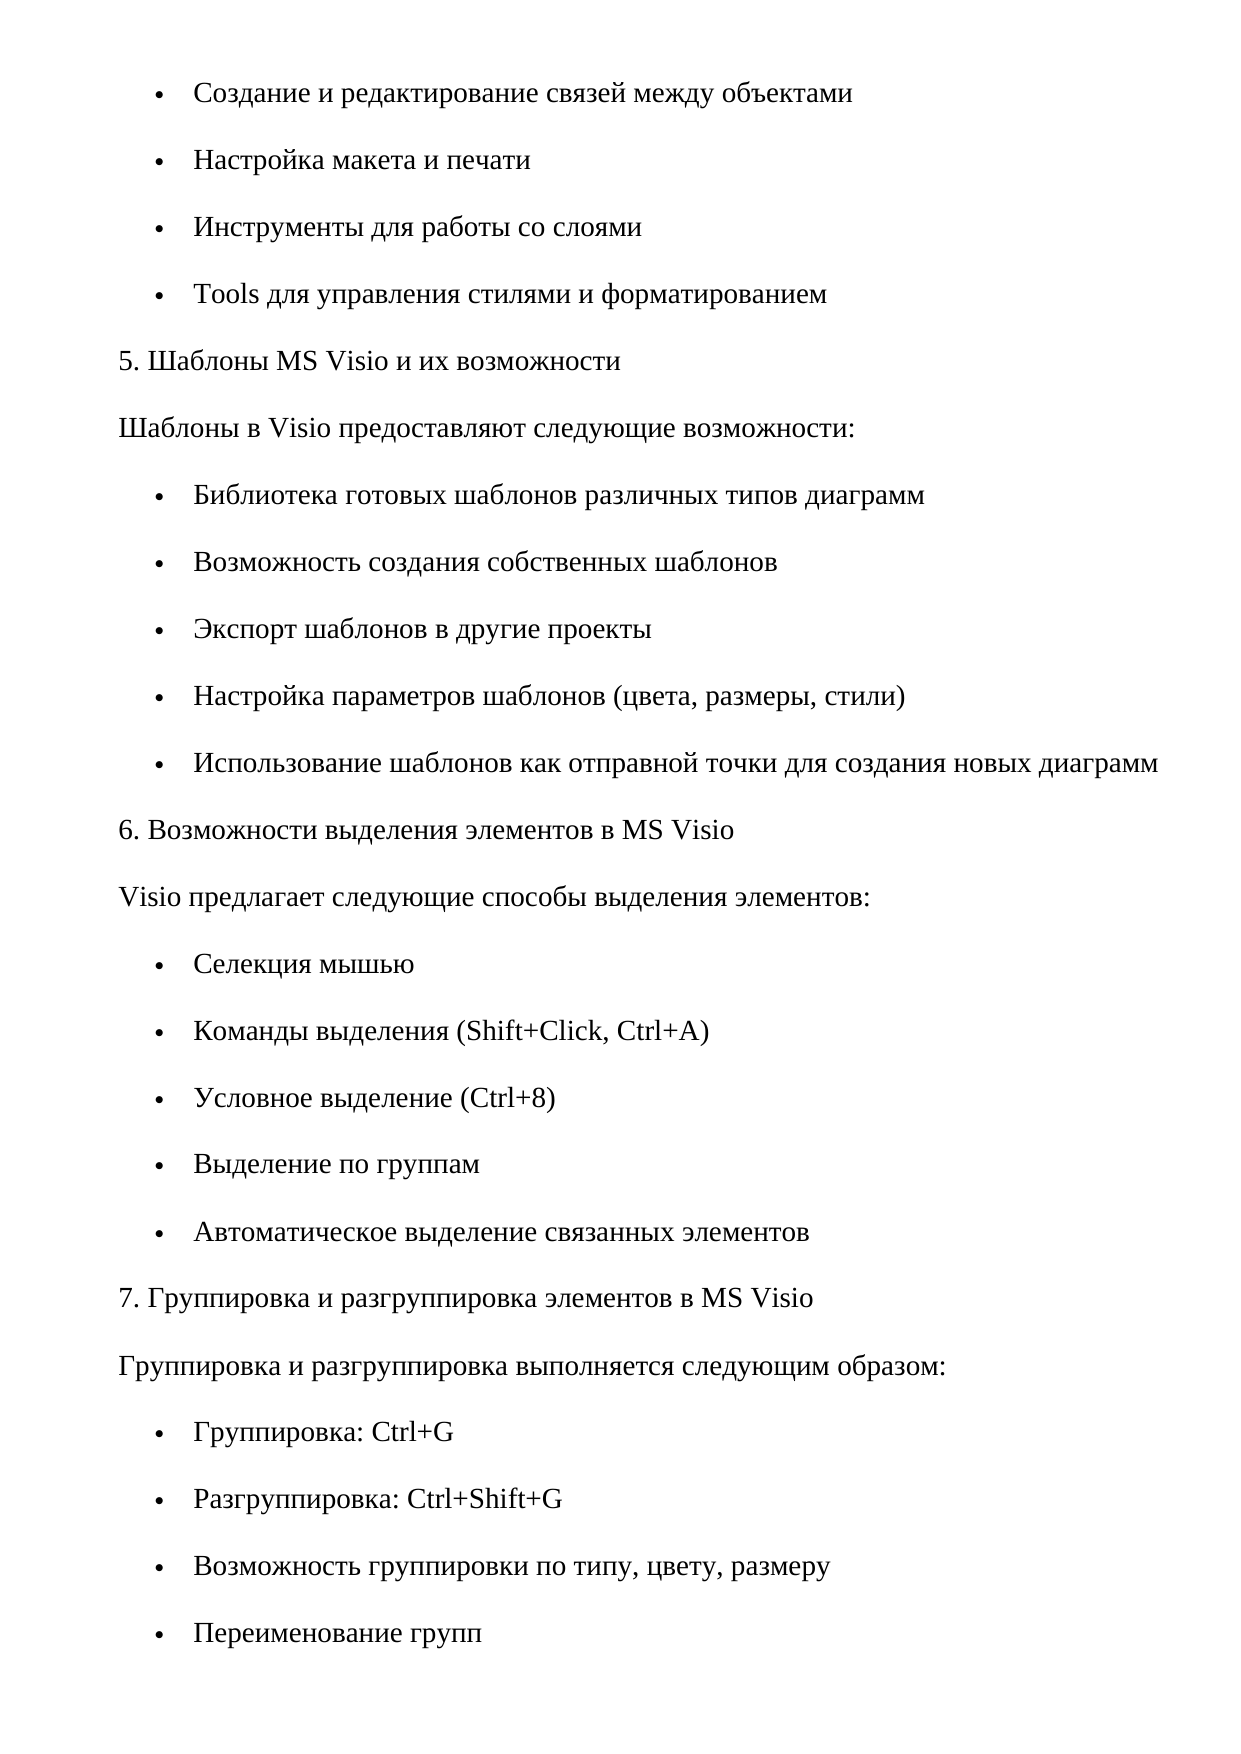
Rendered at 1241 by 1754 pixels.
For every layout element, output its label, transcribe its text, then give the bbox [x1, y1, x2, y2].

list Селекция мышью [156, 946, 1165, 979]
list Возможность создания собственных шаблонов [156, 544, 1165, 577]
list Создание и редактирование связей между объектами [156, 75, 1165, 108]
list Инструменты для работы со слоями [156, 209, 1165, 242]
text Visio предлагает следующие способы выделения элементов: [118, 879, 1165, 912]
text Шаблоны в Visio предоставляют следующие возможности: [118, 410, 1165, 443]
list Команды выделения (Shift+Click, Ctrl+A) [156, 1013, 1165, 1046]
text 7. Группировка и разгруппировка элементов в MS Visio [118, 1281, 1165, 1314]
list Настройка макета и печати [156, 142, 1165, 176]
text 6. Возможности выделения элементов в MS Visio [118, 812, 1165, 845]
list Разгруппировка: Ctrl+Shift+G [156, 1482, 1165, 1515]
list Переименование групп [156, 1616, 1165, 1649]
text Группировка и разгруппировка выполняется следующим образом: [118, 1348, 1165, 1381]
list Использование шаблонов как отправной точки для создания новых диаграмм [156, 745, 1165, 778]
list Автоматическое выделение связанных элементов [156, 1214, 1165, 1247]
list Экспорт шаблонов в другие проекты [156, 611, 1165, 644]
list Тools для управления стилями и форматированием [156, 276, 1165, 309]
list Условное выделение (Ctrl+8) [156, 1080, 1165, 1113]
list Настройка параметров шаблонов (цвета, размеры, стили) [156, 678, 1165, 711]
list Библиотека готовых шаблонов различных типов диаграмм [156, 477, 1165, 510]
list Возможность группировки по типу, цвету, размеру [156, 1548, 1165, 1582]
text 5. Шаблоны MS Visio и их возможности [118, 343, 1165, 376]
list Группировка: Ctrl+G [156, 1414, 1165, 1448]
list Выделение по группам [156, 1147, 1165, 1180]
